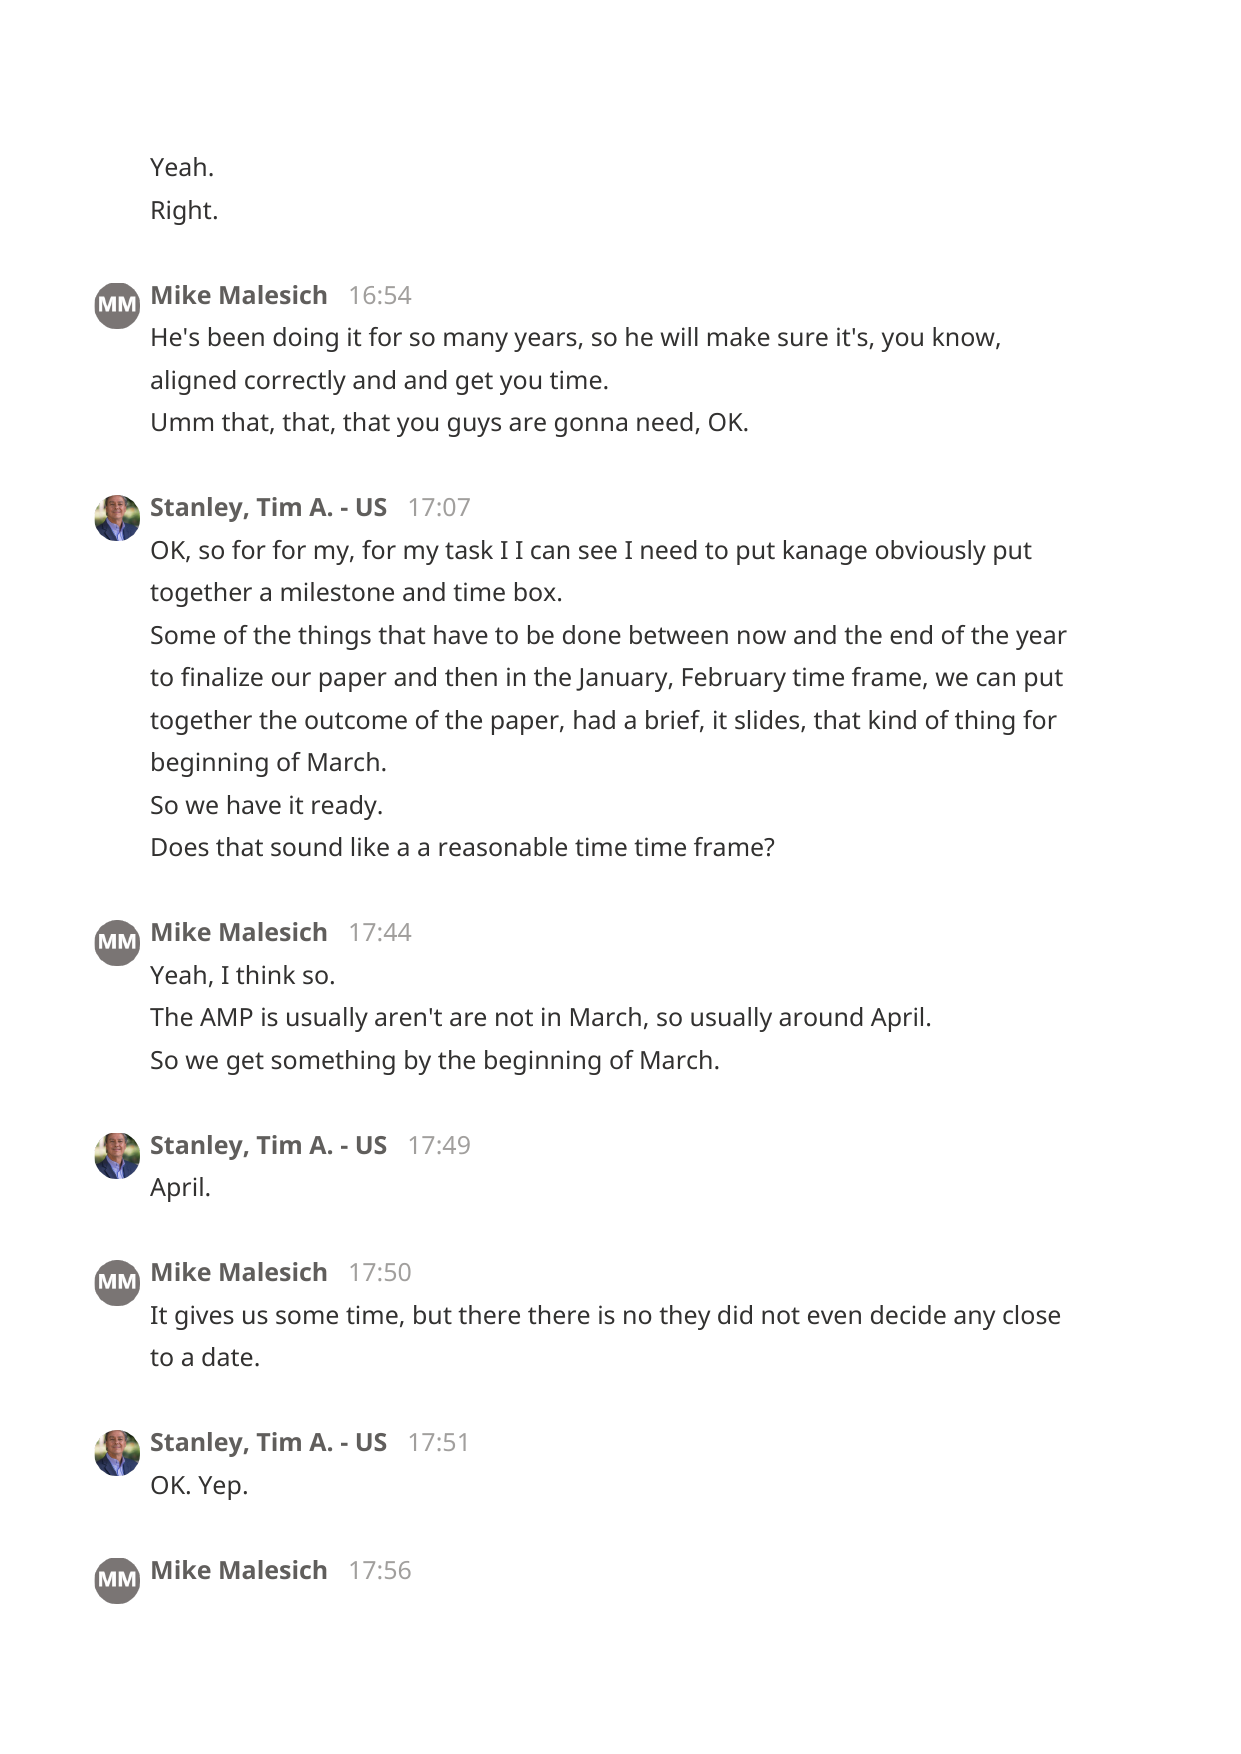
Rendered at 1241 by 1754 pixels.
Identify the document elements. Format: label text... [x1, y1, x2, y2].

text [150, 1510, 1090, 1587]
picture [94, 1430, 140, 1476]
text Stanley, Tim A. - US 17:51 OK. Yep. [150, 1382, 1090, 1502]
text Mike Malesich 16:54 He's been doing it for so many years, so he will make sure it's, you know, aligned correctly and and get you time. Umm that, that, that you guys are gonna need, OK. [150, 235, 1090, 439]
text Mike Malesich 17:44 Yeah, I think so. The AMP is usually aren't are not in March, so usually around April. So we get something by the beginning of March. [150, 872, 1090, 1077]
picture [94, 283, 140, 329]
picture [94, 1260, 140, 1306]
text Stanley, Tim A. - US 17:49 April. [150, 1085, 1090, 1204]
picture [94, 920, 140, 966]
picture [94, 1133, 140, 1179]
text Stanley, Tim A. - US 17:07 OK, so for for my, for my task I I can see I need to put kanage obviously put together a milestone and time box. Some of the things that have to be done between now and the end of the year to finalize our paper and then in the January, February time frame, we can put together the outcome of the paper, had a brief, it slides, that kind of thing for beginning of March. So we have it ready. Does that sound like a a reasonable time time frame? [150, 447, 1090, 864]
text Mike Malesich 17:50 It gives us some time, but there there is no they did not even decide any close to a date. [150, 1212, 1090, 1374]
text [150, 150, 1090, 227]
picture [94, 1558, 140, 1604]
picture [94, 495, 140, 541]
